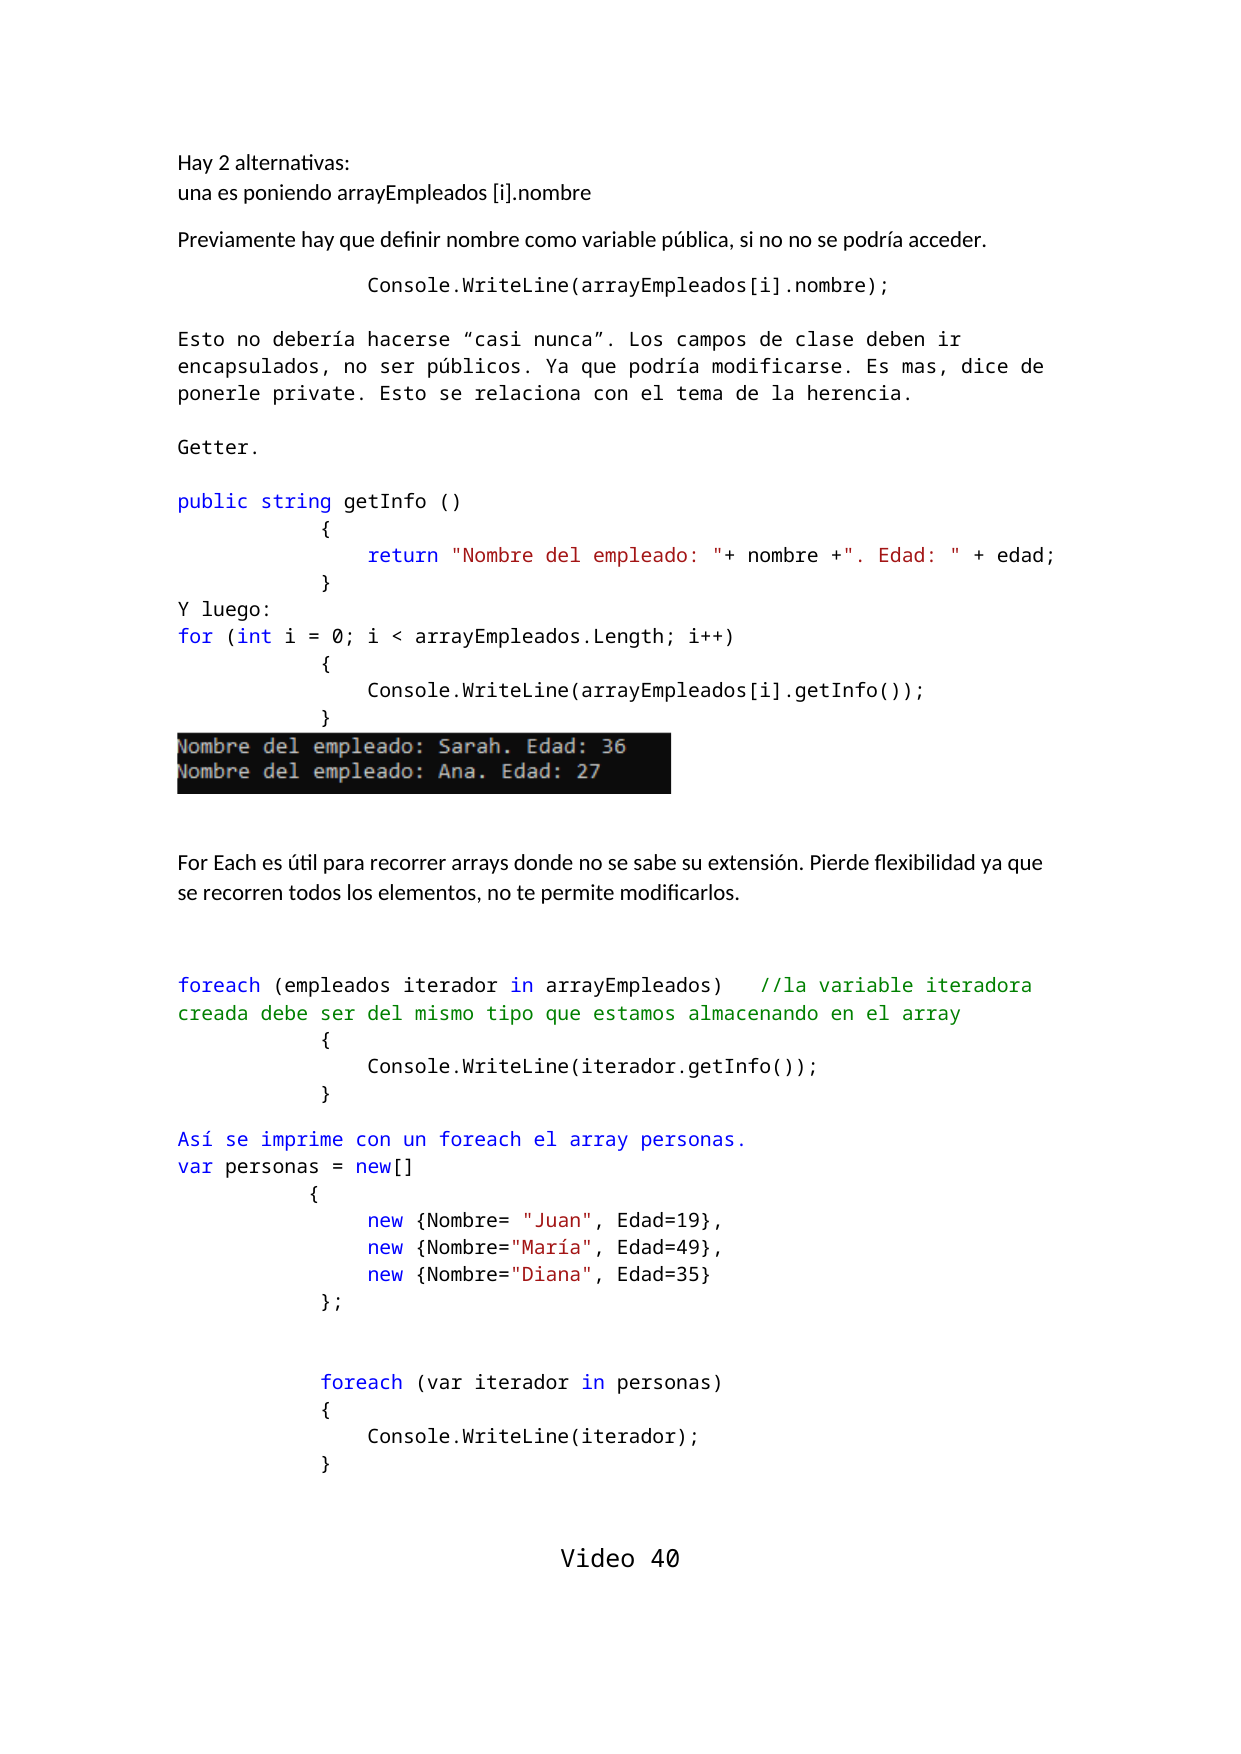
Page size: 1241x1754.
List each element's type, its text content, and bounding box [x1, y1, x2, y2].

text { [177, 649, 1063, 676]
text foreach (var iterador in personas) [177, 1368, 1063, 1395]
text new {Nombre= "Juan", Edad=19}, [177, 1206, 1063, 1233]
text }; [177, 1287, 1063, 1314]
text public string getInfo () [177, 487, 1063, 514]
text for (int i = 0; i < arrayEmpleados.Length; i++) [177, 622, 1063, 649]
picture [177, 730, 672, 794]
text Console.WriteLine(iterador.getInfo()); [177, 1053, 1063, 1080]
text Esto no debería hacerse “casi nunca”. Los campos de clase deben ir encapsulados, no ser públicos. Ya que podría modificarse. Es mas, dice de ponerle private. Esto se relaciona con el tema de la herencia. [177, 326, 1063, 406]
text new {Nombre="María", Edad=49}, [177, 1233, 1063, 1260]
text } [177, 1449, 1063, 1476]
text For Each es útil para recorrer arrays donde no se sabe su extensión. Pierde flexibilidad ya que se recorren todos los elementos, no te permite modificarlos. [177, 848, 1063, 906]
text Console.WriteLine(arrayEmpleados[i].getInfo()); [177, 676, 1063, 703]
text Getter. [177, 406, 1063, 460]
text Console.WriteLine(arrayEmpleados[i].nombre); [177, 272, 1063, 298]
text } [177, 568, 1063, 595]
text var personas = new[] [177, 1152, 1063, 1179]
text Hay 2 alternativas: una es poniendo arrayEmpleados [i].nombre [177, 148, 1063, 206]
text Video 40 [177, 1541, 1063, 1575]
text } [177, 1080, 1063, 1107]
text Previamente hay que definir nombre como variable pública, si no no se podría acceder. [177, 225, 1063, 253]
text { [177, 1026, 1063, 1053]
text Así se imprime con un foreach el array personas. [177, 1125, 1063, 1152]
text Console.WriteLine(iterador); [177, 1422, 1063, 1449]
text foreach (empleados iterador in arrayEmpleados) //la variable iteradora creada debe ser del mismo tipo que estamos almacenando en el array [177, 972, 1063, 1026]
text Y luego: [177, 595, 1063, 622]
text new {Nombre="Diana", Edad=35} [177, 1260, 1063, 1287]
text { [177, 514, 1063, 541]
text { [177, 1395, 1063, 1422]
text } [177, 703, 1063, 730]
text return "Nombre del empleado: "+ nombre +". Edad: " + edad; [177, 541, 1063, 568]
text { [177, 1179, 1063, 1206]
